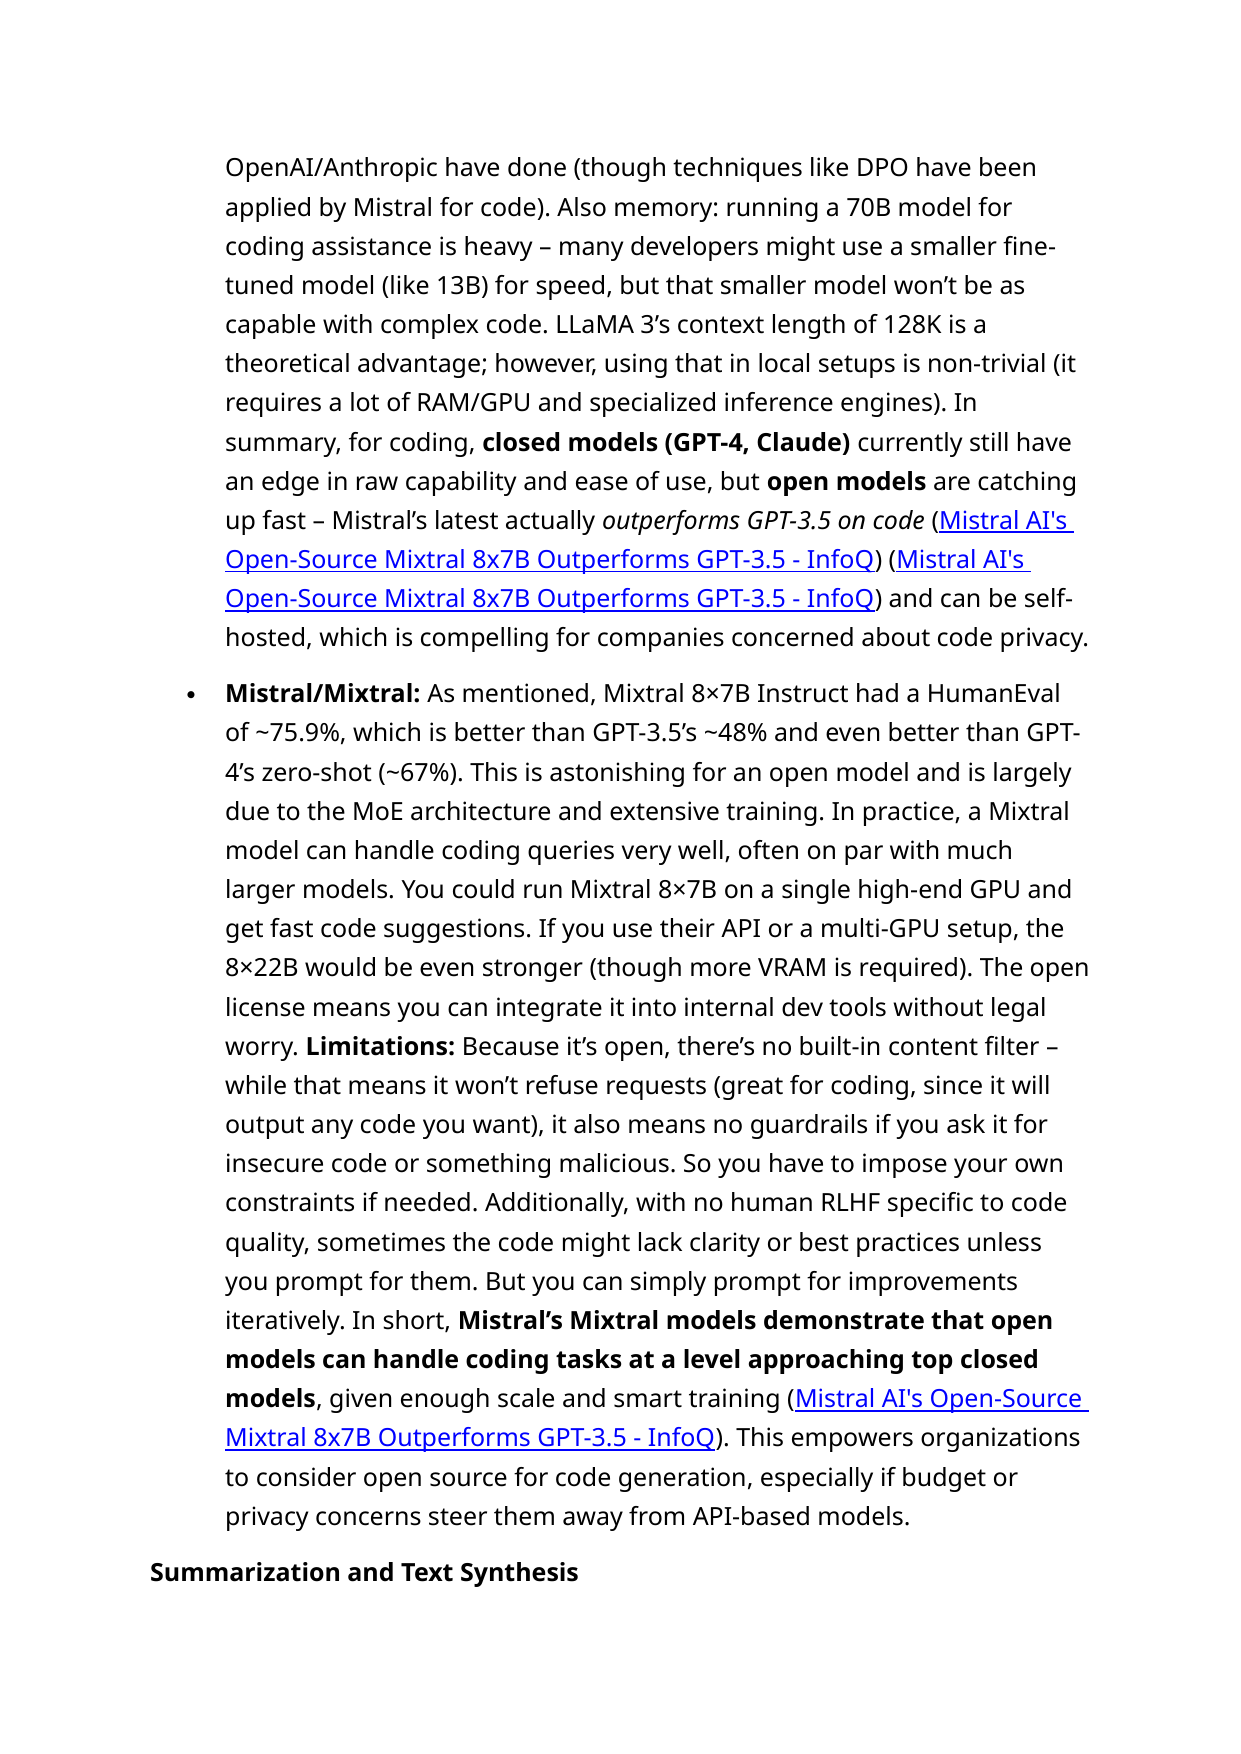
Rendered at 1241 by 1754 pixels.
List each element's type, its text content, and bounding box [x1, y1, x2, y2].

list Mistral/Mixtral: As mentioned, Mixtral 8×7B Instruct had a HumanEval of ~75.9%, which is better than GPT-3.5’s ~48% and even better than GPT-4’s zero-shot (~67%). This is astonishing for an open model and is largely due to the MoE architecture and extensive training. In practice, a Mixtral model can handle coding queries very well, often on par with much larger models. You could run Mixtral 8×7B on a single high-end GPU and get fast code suggestions. If you use their API or a multi-GPU setup, the 8×22B would be even stronger (though more VRAM is required). The open license means you can integrate it into internal dev tools without legal worry. Limitations: Because it’s open, there’s no built-in content filter – while that means it won’t refuse requests (great for coding, since it will output any code you want), it also means no guardrails if you ask it for insecure code or something malicious. So you have to impose your own constraints if needed. Additionally, with no human RLHF specific to code quality, sometimes the code might lack clarity or best practices unless you prompt for them. But you can simply prompt for improvements iteratively. In short, Mistral’s Mixtral models demonstrate that open models can handle coding tasks at a level approaching top closed models, given enough scale and smart training (Mistral AI's Open-Source Mixtral 8x7B Outperforms GPT-3.5 - InfoQ). This empowers organizations to consider open source for code generation, especially if budget or privacy concerns steer them away from API-based models. [187, 676, 1090, 1532]
text Summarization and Text Synthesis [150, 1554, 1090, 1588]
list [187, 150, 1090, 654]
